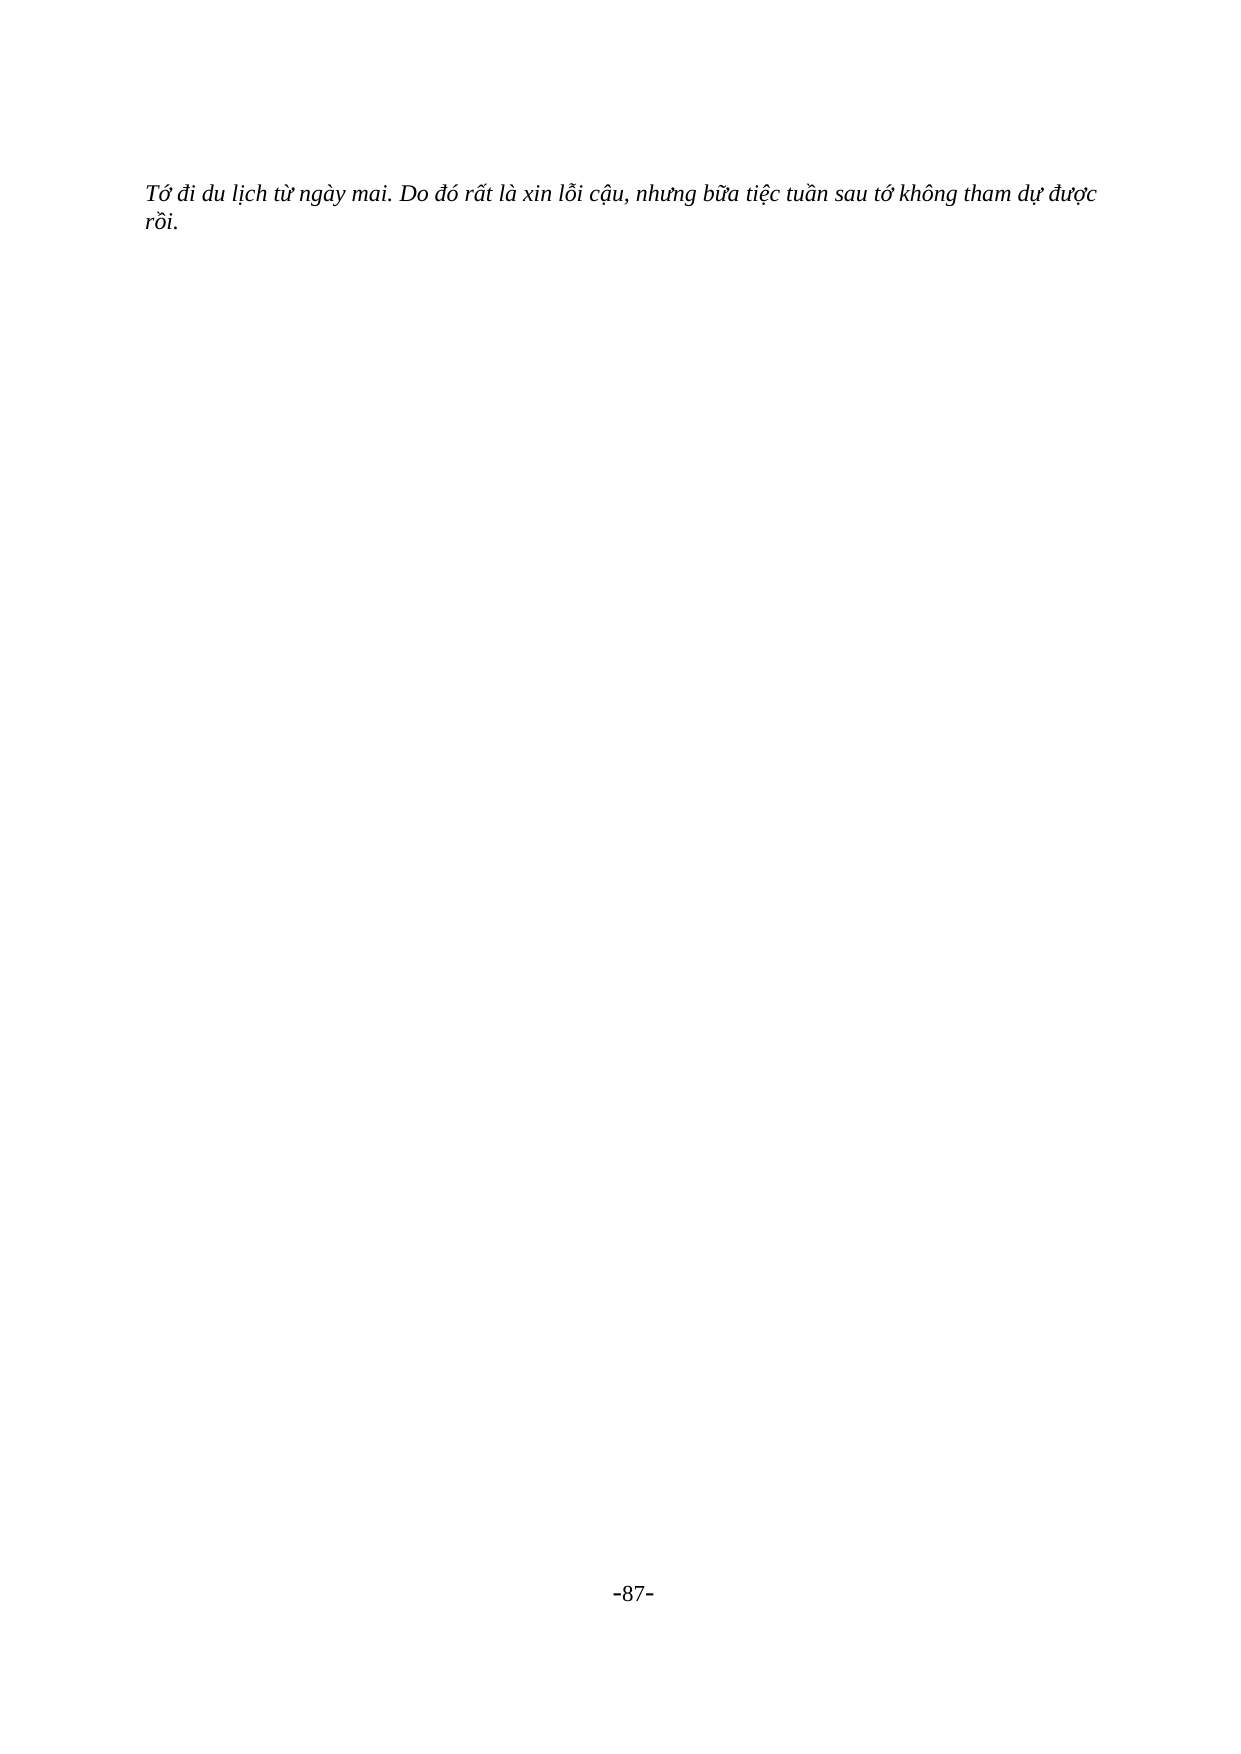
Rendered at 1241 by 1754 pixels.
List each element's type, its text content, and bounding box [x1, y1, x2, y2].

text Tớ đi du lịch từ ngày mai. Do đó rất là xin lỗi cậu, nhưng bữa tiệc tuần sau tớ không tham dự được rồi. [145, 179, 1126, 234]
